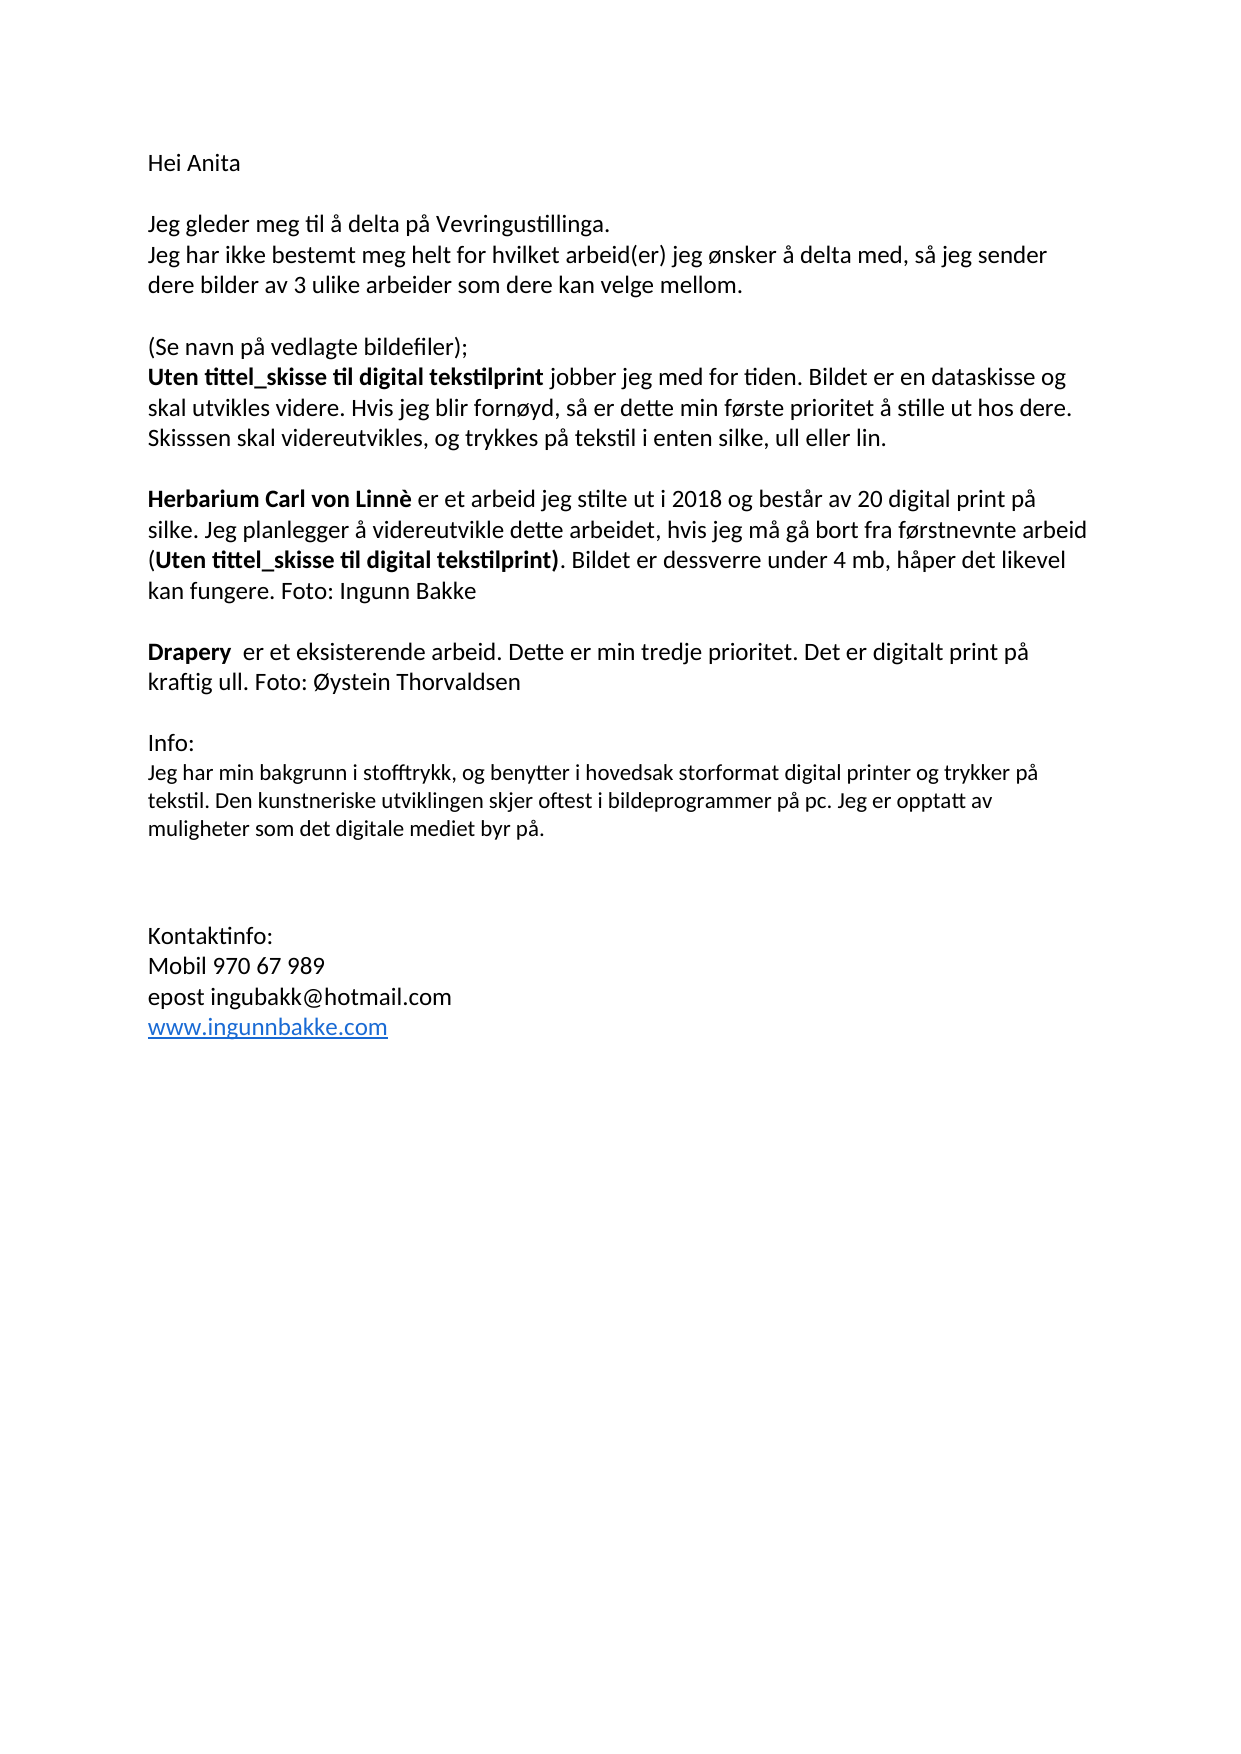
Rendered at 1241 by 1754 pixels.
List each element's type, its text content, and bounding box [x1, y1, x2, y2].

text Drapery er et eksisterende arbeid. Dette er min tredje prioritet. Det er digitalt print på kraftig ull. Foto: Øystein Thorvaldsen [148, 636, 1093, 697]
text Jeg har ikke bestemt meg helt for hvilket arbeid(er) jeg ønsker å delta med, så jeg sender dere bilder av 3 ulike arbeider som dere kan velge mellom. [148, 239, 1093, 300]
text Info: [148, 727, 1093, 758]
text www.ingunnbakke.com [148, 1011, 1093, 1042]
text Jeg gleder meg til å delta på Vevringustillinga. [148, 209, 1093, 239]
text Kontaktinfo: [148, 920, 1093, 950]
text epost ingubakk@hotmail.com [148, 981, 1093, 1011]
text Herbarium Carl von Linnè er et arbeid jeg stilte ut i 2018 og består av 20 digital print på silke. Jeg planlegger å videreutvikle dette arbeidet, hvis jeg må gå bort fra førstnevnte arbeid (Uten tittel_skisse til digital tekstilprint). Bildet er dessverre under 4 mb, håper det likevel kan fungere. Foto: Ingunn Bakke [148, 483, 1093, 605]
text Jeg har min bakgrunn i stofftrykk, og benytter i hovedsak storformat digital printer og trykker på tekstil. Den kunstneriske utviklingen skjer oftest i bildeprogrammer på pc. Jeg er opptatt av muligheter som det digitale mediet byr på. [148, 758, 1093, 842]
text Hei Anita [148, 148, 1093, 178]
text (Se navn på vedlagte bildefiler); [148, 331, 1093, 361]
text Uten tittel_skisse til digital tekstilprint jobber jeg med for tiden. Bildet er en dataskisse og skal utvikles videre. Hvis jeg blir fornøyd, så er dette min første prioritet å stille ut hos dere. Skisssen skal videreutvikles, og trykkes på tekstil i enten silke, ull eller lin. [148, 361, 1093, 453]
text Mobil 970 67 989 [148, 950, 1093, 981]
